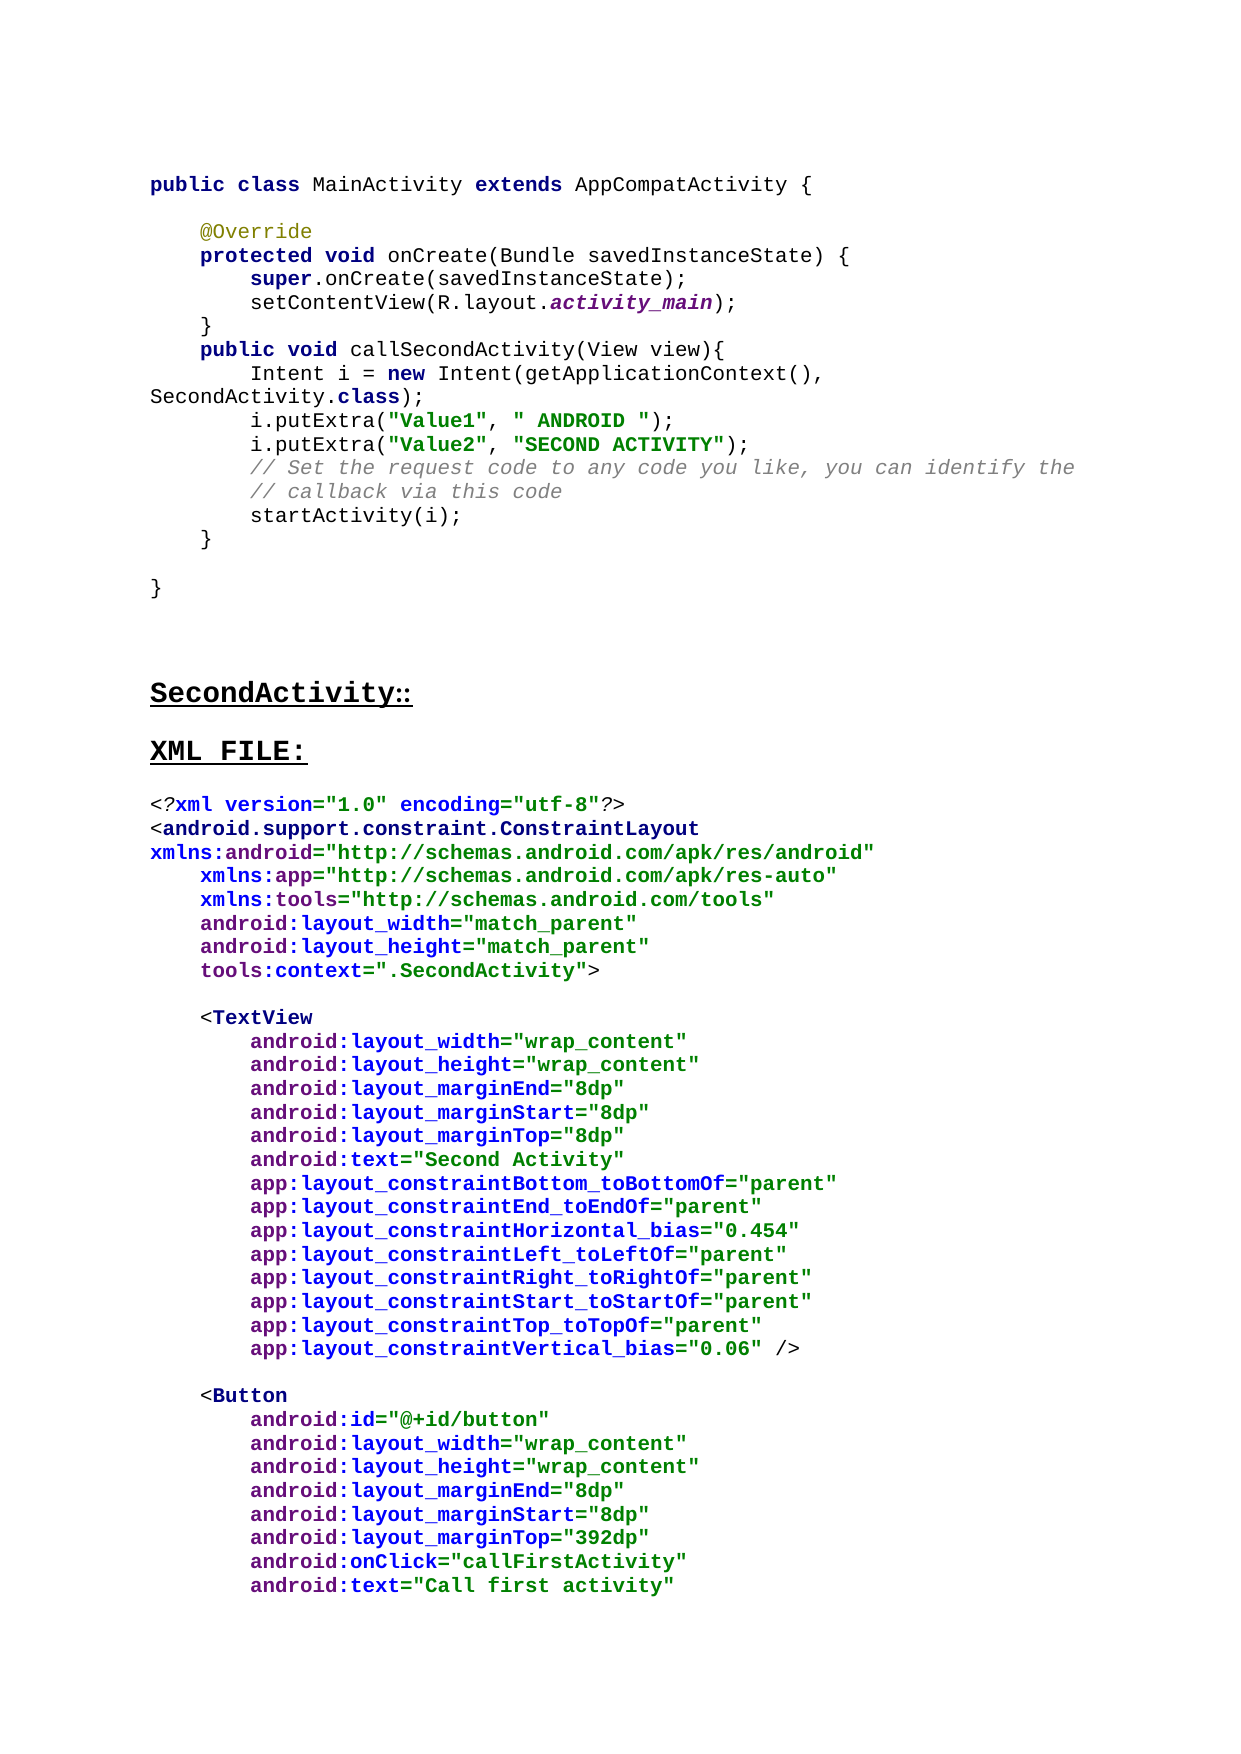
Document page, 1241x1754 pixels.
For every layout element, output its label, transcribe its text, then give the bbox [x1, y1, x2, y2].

text } [150, 577, 1090, 601]
text XML FILE: [150, 736, 1090, 769]
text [150, 150, 1090, 552]
text SecondActivity:: [150, 674, 1090, 711]
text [150, 794, 1090, 1598]
